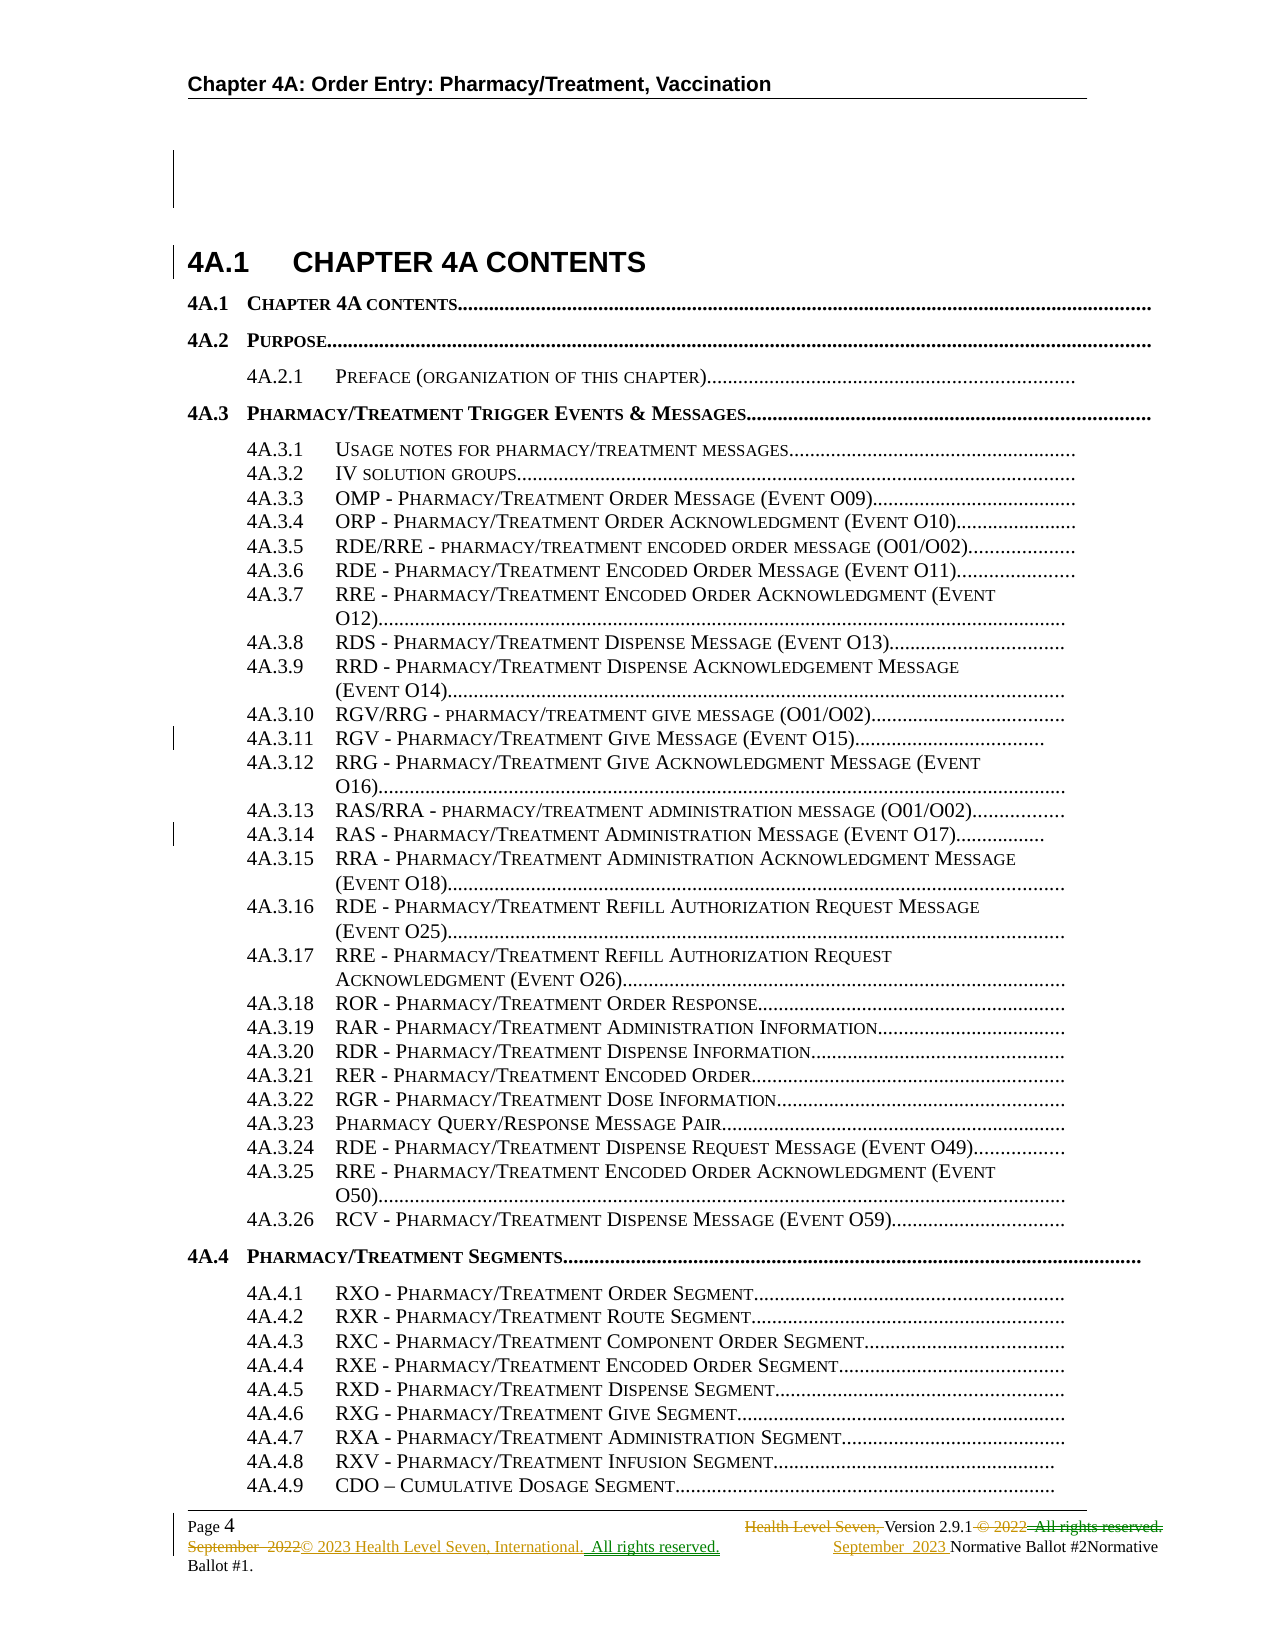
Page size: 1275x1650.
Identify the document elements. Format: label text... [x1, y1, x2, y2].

subtitle Chapter 4A contents [187, 245, 1087, 278]
text 4A.3.22 RGR - Pharmacy/Treatment Dose Information 29 [247, 1087, 1028, 1111]
text 4A.3.2 IV solution groups 6 [247, 461, 1028, 485]
text 4A.3.13 RAS/RRA - pharmacy/treatment administration message (O01/O02) 21 [247, 798, 1028, 822]
text 4A.3.15 RRA - Pharmacy/Treatment Administration Acknowledgment Message (Event O18) 24 [247, 846, 1028, 894]
text 4A.3.6 RDE - Pharmacy/Treatment Encoded Order Message (Event O11) 9 [247, 558, 1028, 582]
text 4A.3.23 Pharmacy Query/Response Message Pair 29 [247, 1111, 1028, 1135]
text 4A.3.18 ROR - Pharmacy/Treatment Order Response 28 [247, 991, 1028, 1015]
text 4A.4 Pharmacy/Treatment Segments 40 [187, 1244, 1087, 1268]
text 4A.4.5 RXD - Pharmacy/Treatment Dispense Segment 75 [247, 1377, 1028, 1401]
text 4A.4.6 RXG - Pharmacy/Treatment Give Segment 86 [247, 1401, 1028, 1425]
text 4A.3.3 OMP - Pharmacy/Treatment Order Message (Event O09) 6 [247, 485, 1028, 509]
text 4A.4.1 RXO - Pharmacy/Treatment Order Segment 40 [247, 1280, 1028, 1304]
text 4A.3.25 RRE - Pharmacy/Treatment Encoded Order Acknowledgment (Event O50) 36 [247, 1159, 1028, 1207]
text 4A.3.14 RAS - Pharmacy/Treatment Administration Message (Event O17) [247, 822, 1028, 846]
text 4A.4.2 RXR - Pharmacy/Treatment Route Segment 53 [247, 1304, 1028, 1328]
text 4A.3.26 RCV - Pharmacy/Treatment Dispense Message (Event O59) 37 [247, 1207, 1028, 1231]
text 4A.3.4 ORP - Pharmacy/Treatment Order Acknowledgment (Event O10) 8 [247, 509, 1028, 533]
text 4A.3.24 RDE - Pharmacy/Treatment Dispense Request Message (Event O49) 34 [247, 1135, 1028, 1159]
text 4A.4.9 CDO – Cumulative Dosage Segment 108 [247, 1473, 1028, 1497]
text 4A.4.3 RXC - Pharmacy/Treatment Component Order Segment 56 [247, 1328, 1028, 1353]
text 4A.4.8 RXV - Pharmacy/Treatment Infusion Segment 103 [247, 1449, 1028, 1473]
text 4A.3.10 RGV/RRG - pharmacy/treatment give message (O01/O02) 17 [247, 702, 1028, 726]
text 4A.3.1 Usage notes for pharmacy/treatment messages 5 [247, 437, 1028, 461]
text 4A.3.7 RRE - Pharmacy/Treatment Encoded Order Acknowledgment (Event O12) 12 [247, 582, 1028, 630]
text 4A.3.16 RDE - Pharmacy/Treatment Refill Authorization Request Message (Event O25) 25 [247, 894, 1028, 943]
text 4A.2.1 Preface (organization of this chapter) 5 [247, 364, 1028, 388]
text 4A.3 Pharmacy/Treatment Trigger Events & Messages 5 [187, 401, 1087, 425]
text 4A.4.7 RXA - Pharmacy/Treatment Administration Segment 95 [247, 1425, 1028, 1449]
text 4A.3.8 RDS - Pharmacy/Treatment Dispense Message (Event O13) 13 [247, 630, 1028, 654]
text 4A.3.17 RRE - Pharmacy/Treatment Refill Authorization Request Acknowledgment (Event O26) 27 [247, 943, 1028, 991]
text 4A.2 Purpose 5 [187, 328, 1087, 352]
text 4A.3.5 RDE/RRE - pharmacy/treatment encoded order message (O01/O02) 9 [247, 533, 1028, 558]
text 4A.3.11 RGV - Pharmacy/Treatment Give Message (Event O15) [247, 726, 1028, 750]
text 4A.3.19 RAR - Pharmacy/Treatment Administration Information 28 [247, 1015, 1028, 1039]
text 4A.4.4 RXE - Pharmacy/Treatment Encoded Order Segment 59 [247, 1353, 1028, 1377]
text 4A.3.9 RRD - Pharmacy/Treatment Dispense Acknowledgement Message (Event O14) 16 [247, 654, 1028, 702]
text 4A.3.12 RRG - Pharmacy/Treatment Give Acknowledgment Message (Event O16) 20 [247, 750, 1028, 798]
text 4A.3.21 RER - Pharmacy/Treatment Encoded Order 29 [247, 1063, 1028, 1087]
text 4A.1 Chapter 4A contents 1 [187, 291, 1087, 315]
text 4A.3.20 RDR - Pharmacy/Treatment Dispense Information 29 [247, 1039, 1028, 1063]
